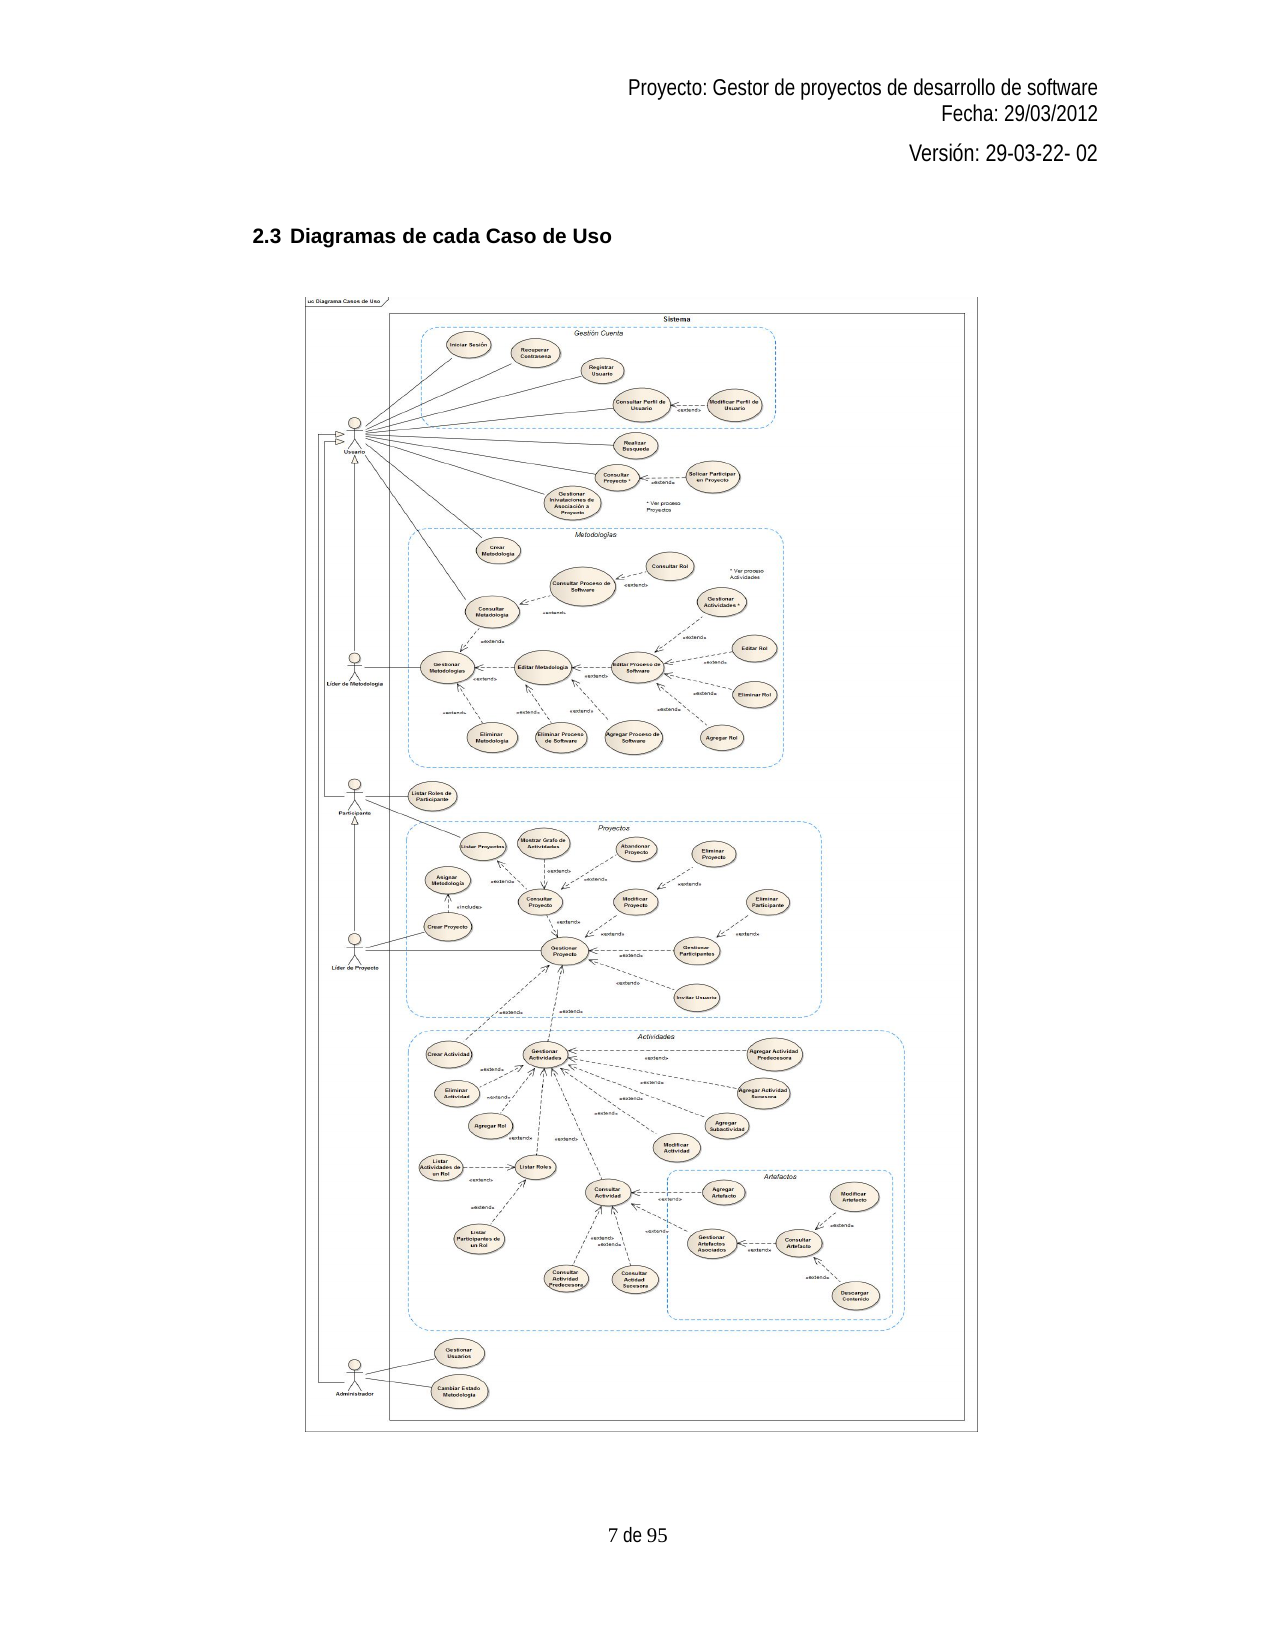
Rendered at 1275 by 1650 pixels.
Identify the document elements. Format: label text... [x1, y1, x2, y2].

subtitle Diagramas de cada Caso de Uso [252, 224, 1106, 248]
picture [304, 297, 978, 1432]
